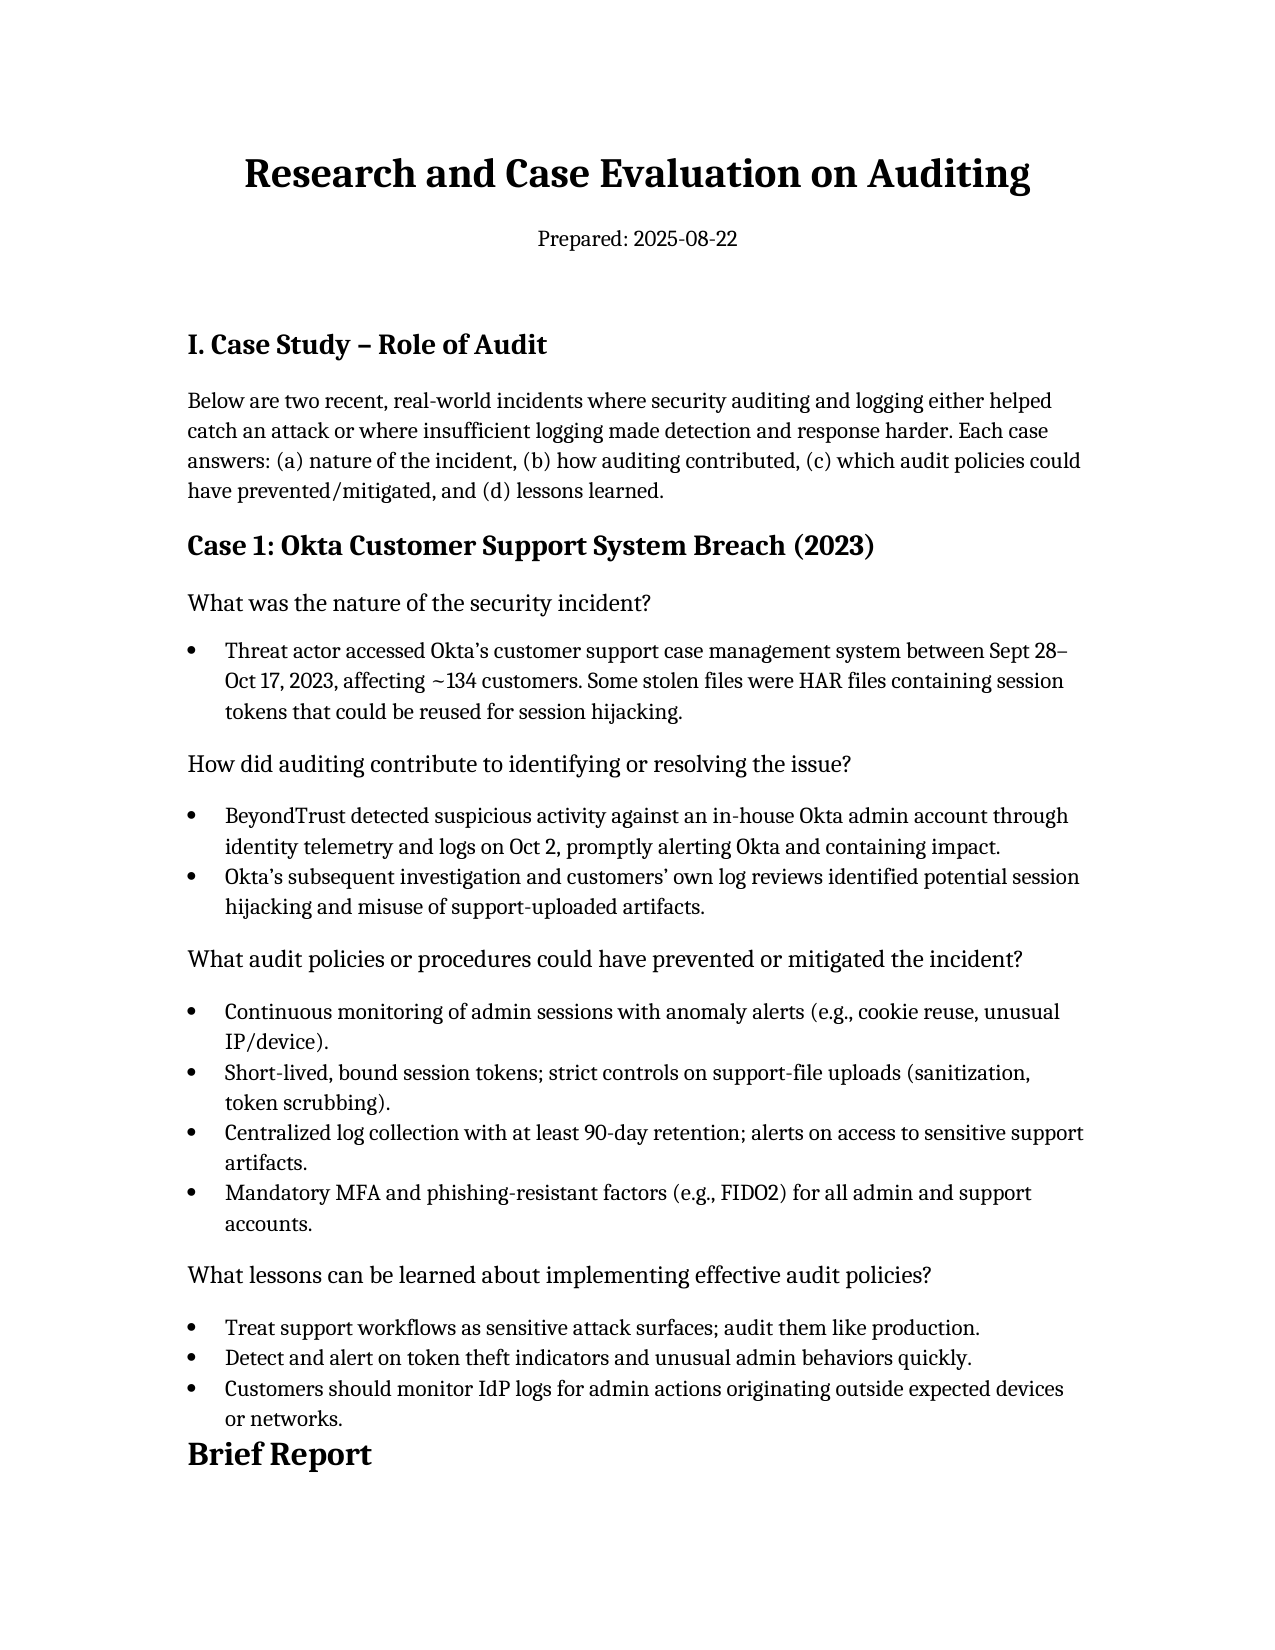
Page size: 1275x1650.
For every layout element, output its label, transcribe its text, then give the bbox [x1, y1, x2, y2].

list Centralized log collection with at least 90-day retention; alerts on access to sensitive support artifacts. [187, 1120, 1087, 1176]
list Short-lived, bound session tokens; strict controls on support-file uploads (sanitization, token scrubbing). [187, 1059, 1087, 1116]
text Below are two recent, real-world incidents where security auditing and logging either helped catch an attack or where insufficient logging made detection and response harder. Each case answers: (a) nature of the incident, (b) how auditing contributed, (c) which audit policies could have prevented/mitigated, and (d) lessons learned. [187, 387, 1087, 504]
list Continuous monitoring of admin sessions with anomaly alerts (e.g., cookie reuse, unusual IP/device). [187, 999, 1087, 1055]
list Threat actor accessed Okta’s customer support case management system between Sept 28–Oct 17, 2023, affecting ~134 customers. Some stolen files were HAR files containing session tokens that could be reused for session hijacking. [187, 638, 1087, 725]
text What was the nature of the security incident? [187, 588, 1087, 617]
list Treat support workflows as sensitive attack surfaces; audit them like production. [187, 1315, 1087, 1341]
list Detect and alert on token theft indicators and unusual admin behaviors quickly. [187, 1345, 1087, 1371]
text Case 1: Okta Customer Support System Breach (2023) [187, 529, 1087, 563]
list Okta’s subsequent investigation and customers’ own log reviews identified potential session hijacking and misuse of support-uploaded artifacts. [187, 864, 1087, 920]
text I. Case Study – Role of Audit [187, 328, 1087, 362]
text What lessons can be learned about implementing effective audit policies? [187, 1261, 1036, 1290]
list Customers should monitor IdP logs for admin actions originating outside expected devices or networks. [187, 1375, 1087, 1432]
text Research and Case Evaluation on Auditing [187, 150, 1087, 198]
list Mandatory MFA and phishing-resistant factors (e.g., FIDO2) for all admin and support accounts. [187, 1180, 1087, 1237]
text How did auditing contribute to identifying or resolving the issue? [187, 749, 1087, 778]
text Prepared: 2025-08-22 [187, 226, 1087, 252]
list BeyondTrust detected suspicious activity against an in-house Okta admin account through identity telemetry and logs on Oct 2, promptly alerting Okta and containing impact. [187, 803, 1087, 860]
text What audit policies or procedures could have prevented or mitigated the incident? [187, 945, 1087, 974]
list Brief Report [187, 1436, 1087, 1474]
